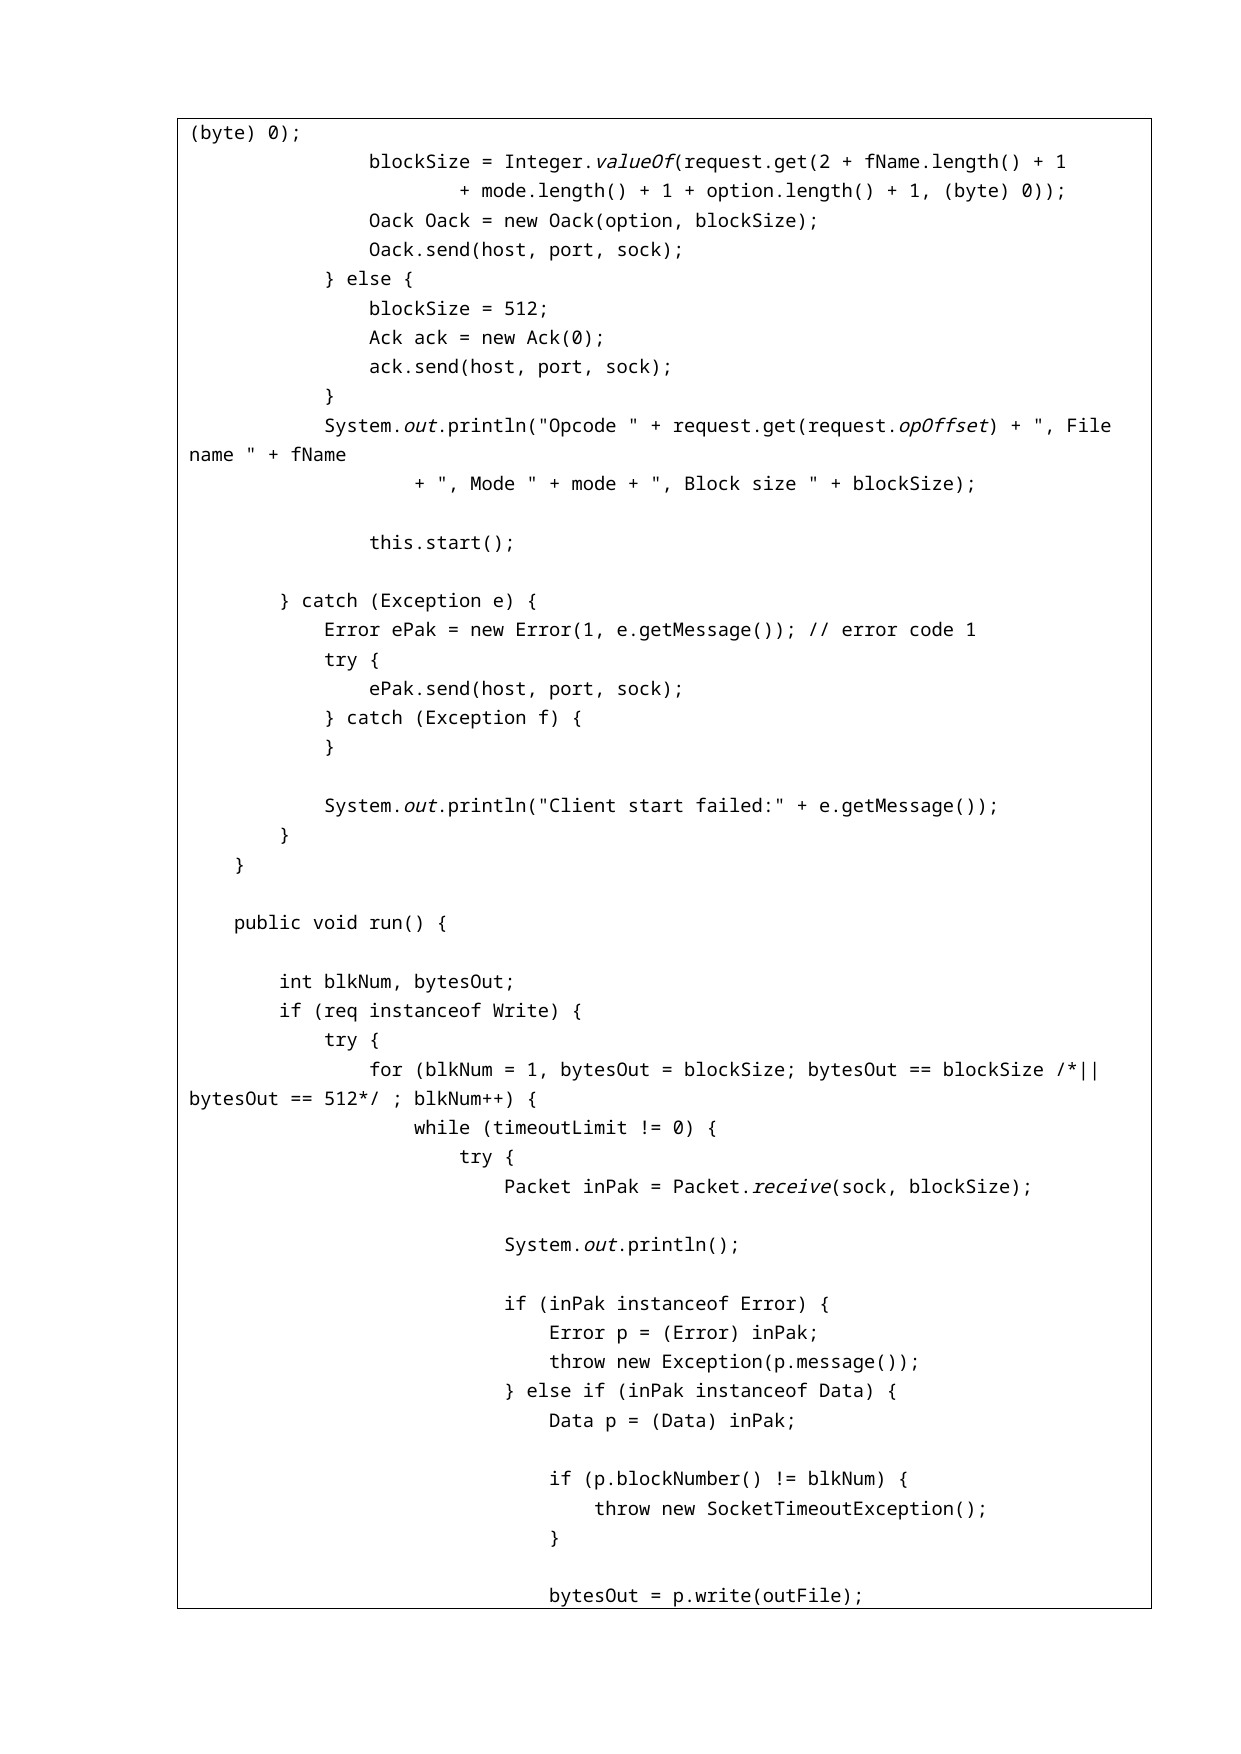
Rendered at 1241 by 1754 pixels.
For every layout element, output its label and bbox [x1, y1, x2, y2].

table_header [178, 119, 1151, 1608]
